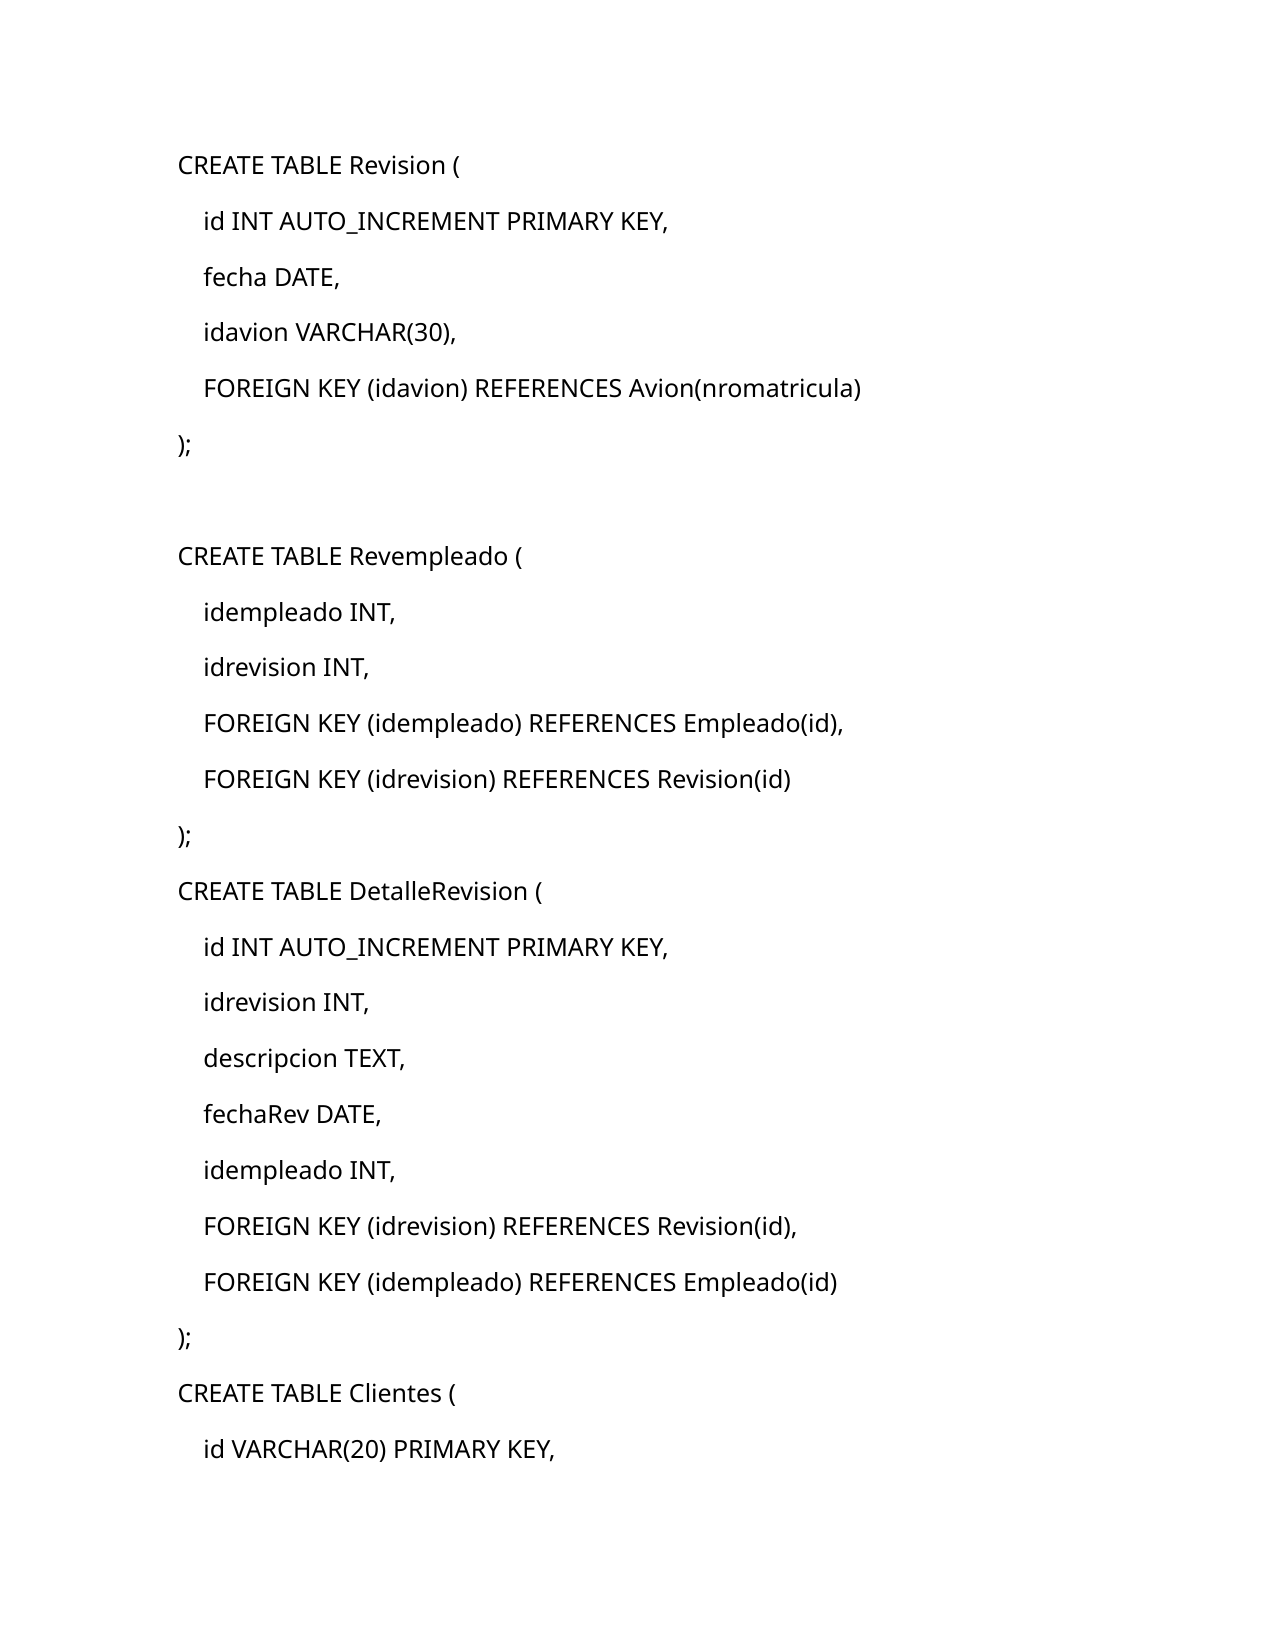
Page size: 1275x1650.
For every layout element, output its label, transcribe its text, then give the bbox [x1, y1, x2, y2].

text CREATE TABLE Revision ( [177, 148, 1098, 182]
text ); [177, 818, 1098, 852]
text idrevision INT, [177, 985, 1098, 1019]
text fechaRev DATE, [177, 1097, 1098, 1131]
text FOREIGN KEY (idrevision) REFERENCES Revision(id), [177, 1208, 1098, 1242]
text idempleado INT, [177, 1153, 1098, 1187]
text id VARCHAR(20) PRIMARY KEY, [177, 1432, 1098, 1466]
text CREATE TABLE DetalleRevision ( [177, 873, 1098, 907]
text FOREIGN KEY (idempleado) REFERENCES Empleado(id), [177, 706, 1098, 740]
text CREATE TABLE Clientes ( [177, 1376, 1098, 1410]
text idavion VARCHAR(30), [177, 315, 1098, 349]
text CREATE TABLE Revempleado ( [177, 538, 1098, 572]
text ); [177, 1320, 1098, 1354]
text id INT AUTO_INCREMENT PRIMARY KEY, [177, 203, 1098, 237]
text descripcion TEXT, [177, 1041, 1098, 1075]
text id INT AUTO_INCREMENT PRIMARY KEY, [177, 929, 1098, 963]
text idempleado INT, [177, 594, 1098, 628]
text idrevision INT, [177, 650, 1098, 684]
text FOREIGN KEY (idavion) REFERENCES Avion(nromatricula) [177, 371, 1098, 405]
text FOREIGN KEY (idempleado) REFERENCES Empleado(id) [177, 1264, 1098, 1298]
text ); [177, 427, 1098, 461]
text FOREIGN KEY (idrevision) REFERENCES Revision(id) [177, 762, 1098, 796]
text fecha DATE, [177, 259, 1098, 293]
